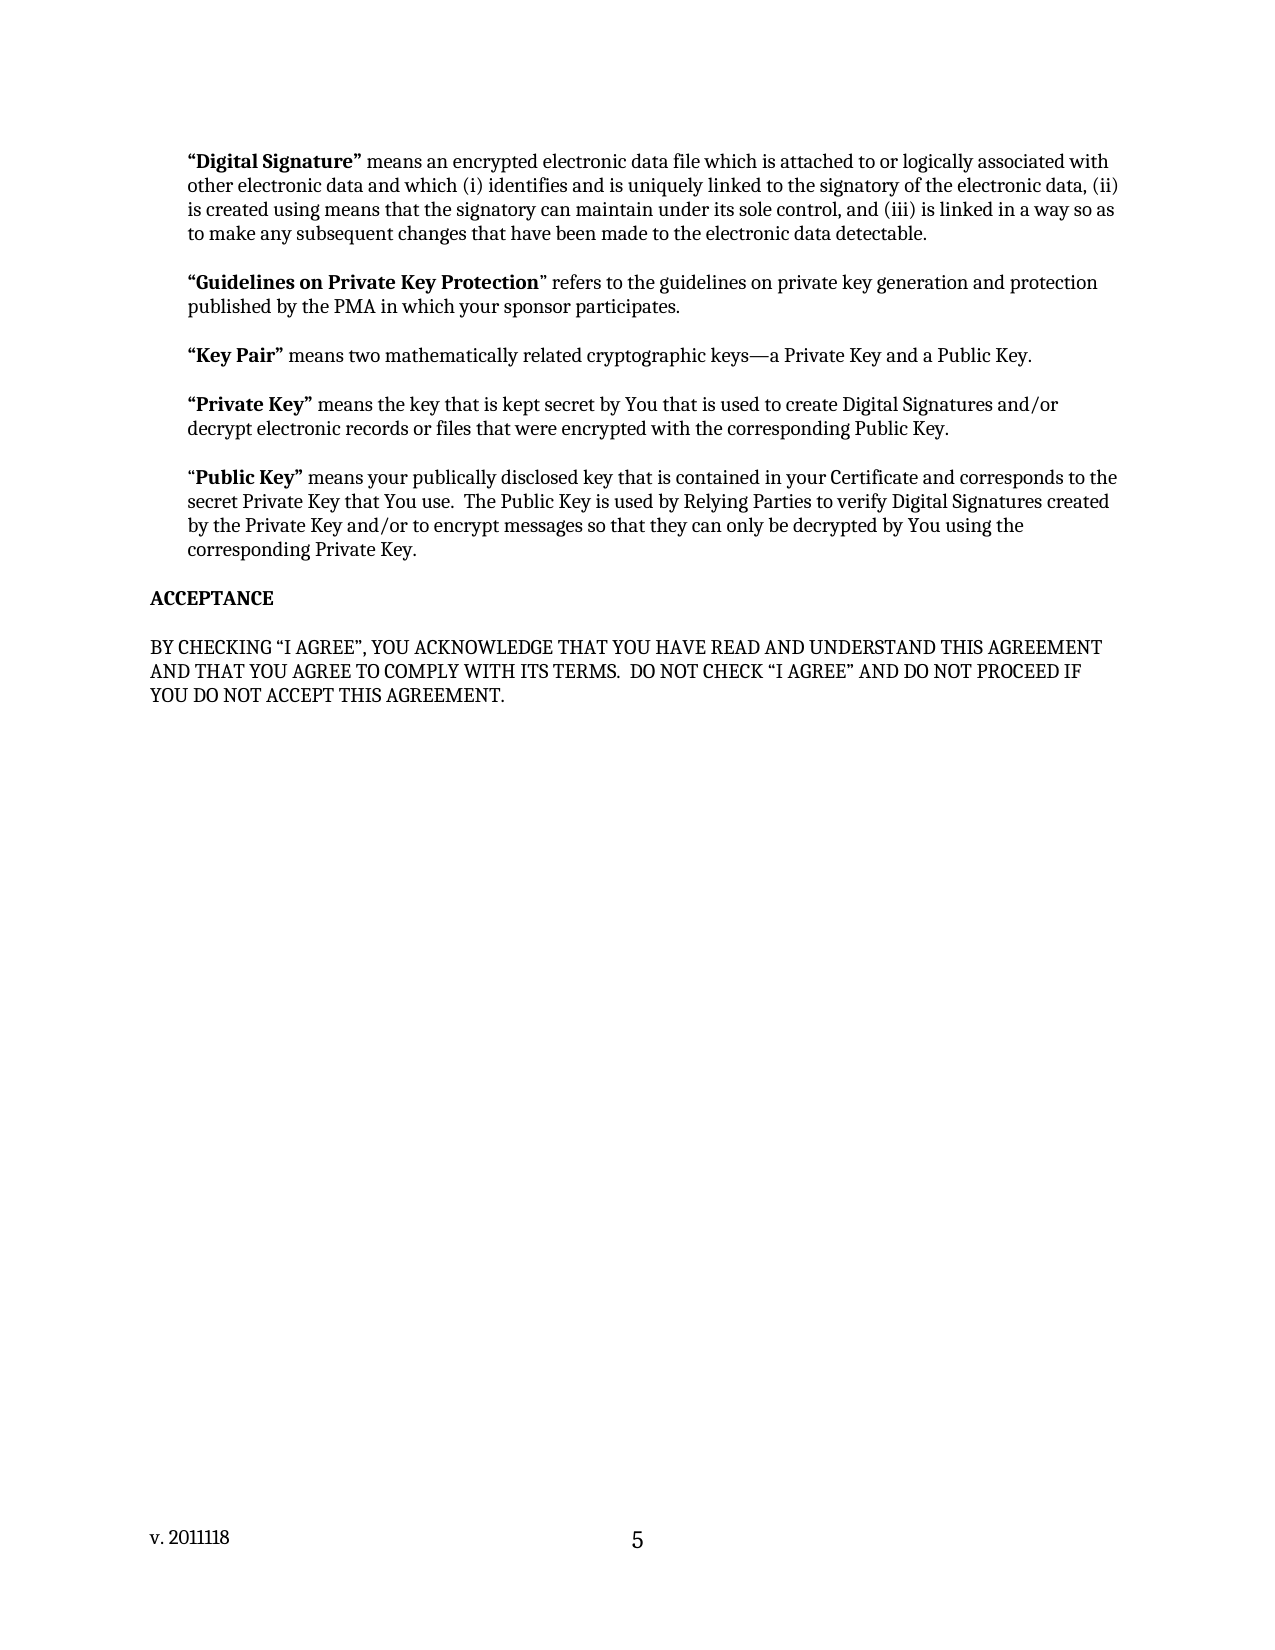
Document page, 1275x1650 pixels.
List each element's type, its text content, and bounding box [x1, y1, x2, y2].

text “Guidelines on Private Key Protection” refers to the guidelines on private key generation and protection published by the PMA in which your sponsor participates. [187, 271, 1125, 319]
text ACCEPTANCE [150, 586, 1125, 610]
text “Key Pair” means two mathematically related cryptographic keys—a Private Key and a Public Key. [187, 344, 1125, 368]
text “Public Key” means your publically disclosed key that is contained in your Certificate and corresponds to the secret Private Key that You use. The Public Key is used by Relying Parties to verify Digital Signatures created by the Private Key and/or to encrypt messages so that they can only be decrypted by You using the corresponding Private Key. [187, 466, 1125, 561]
text BY CHECKING “I AGREE”, YOU ACKNOWLEDGE THAT YOU HAVE READ AND UNDERSTAND THIS AGREEMENT AND THAT YOU AGREE TO COMPLY WITH ITS TERMS. DO NOT CHECK “I AGREE” AND DO NOT PROCEED IF YOU DO NOT ACCEPT THIS AGREEMENT. [150, 635, 1125, 707]
text “Private Key” means the key that is kept secret by You that is used to create Digital Signatures and/or decrypt electronic records or files that were encrypted with the corresponding Public Key. [187, 393, 1125, 441]
text “Digital Signature” means an encrypted electronic data file which is attached to or logically associated with other electronic data and which (i) identifies and is uniquely linked to the signatory of the electronic data, (ii) is created using means that the signatory can maintain under its sole control, and (iii) is linked in a way so as to make any subsequent changes that have been made to the electronic data detectable. [187, 150, 1125, 246]
